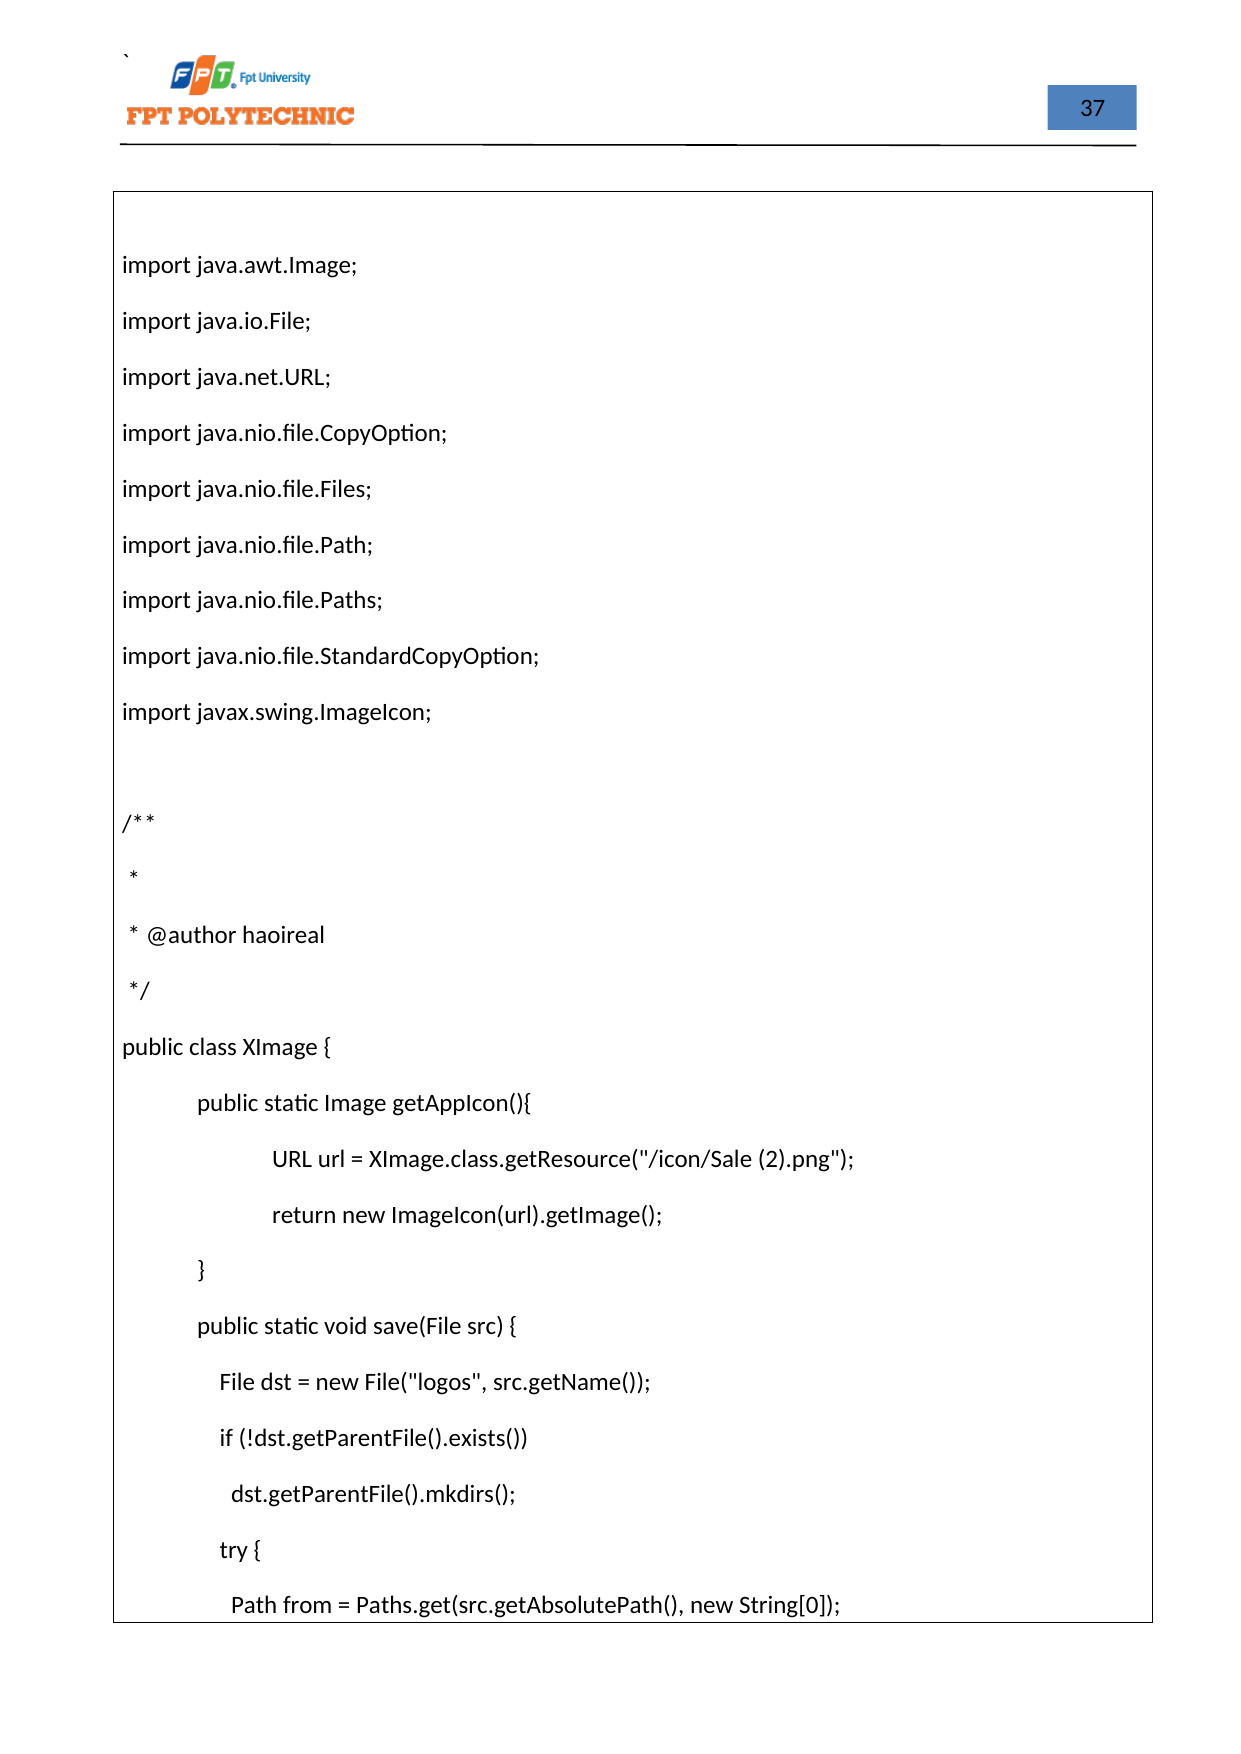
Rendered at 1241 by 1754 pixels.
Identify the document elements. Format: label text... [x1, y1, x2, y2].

text * [114, 861, 1152, 894]
text import java.awt.Image; [114, 246, 1152, 280]
picture [120, 50, 369, 134]
text import java.nio.file.Files; [114, 470, 1152, 503]
text import java.io.File; [114, 302, 1152, 336]
text import java.nio.file.StandardCopyOption; [114, 637, 1152, 671]
text * @author haoireal [114, 916, 1152, 950]
text } [114, 1251, 1152, 1285]
text public static void save(File src) { [114, 1307, 1152, 1341]
text /** [114, 805, 1152, 838]
text public class XImage { [114, 1028, 1152, 1062]
text import java.nio.file.Paths; [114, 581, 1152, 615]
text import javax.swing.ImageIcon; [114, 693, 1152, 727]
text return new ImageIcon(url).getImage(); [114, 1196, 1152, 1229]
text Path from = Paths.get(src.getAbsolutePath(), new String[0]); [114, 1586, 1152, 1622]
text import java.net.URL; [114, 358, 1152, 392]
text dst.getParentFile().mkdirs(); [114, 1475, 1152, 1508]
text File dst = new File("logos", src.getName()); [114, 1363, 1152, 1397]
text try { [114, 1531, 1152, 1564]
text public static Image getAppIcon(){ [114, 1084, 1152, 1118]
text import java.nio.file.CopyOption; [114, 414, 1152, 448]
text URL url = XImage.class.getResource("/icon/Sale (2).png"); [114, 1140, 1152, 1173]
text if (!dst.getParentFile().exists()) [114, 1419, 1152, 1453]
text */ [114, 972, 1152, 1006]
text import java.nio.file.Path; [114, 526, 1152, 559]
